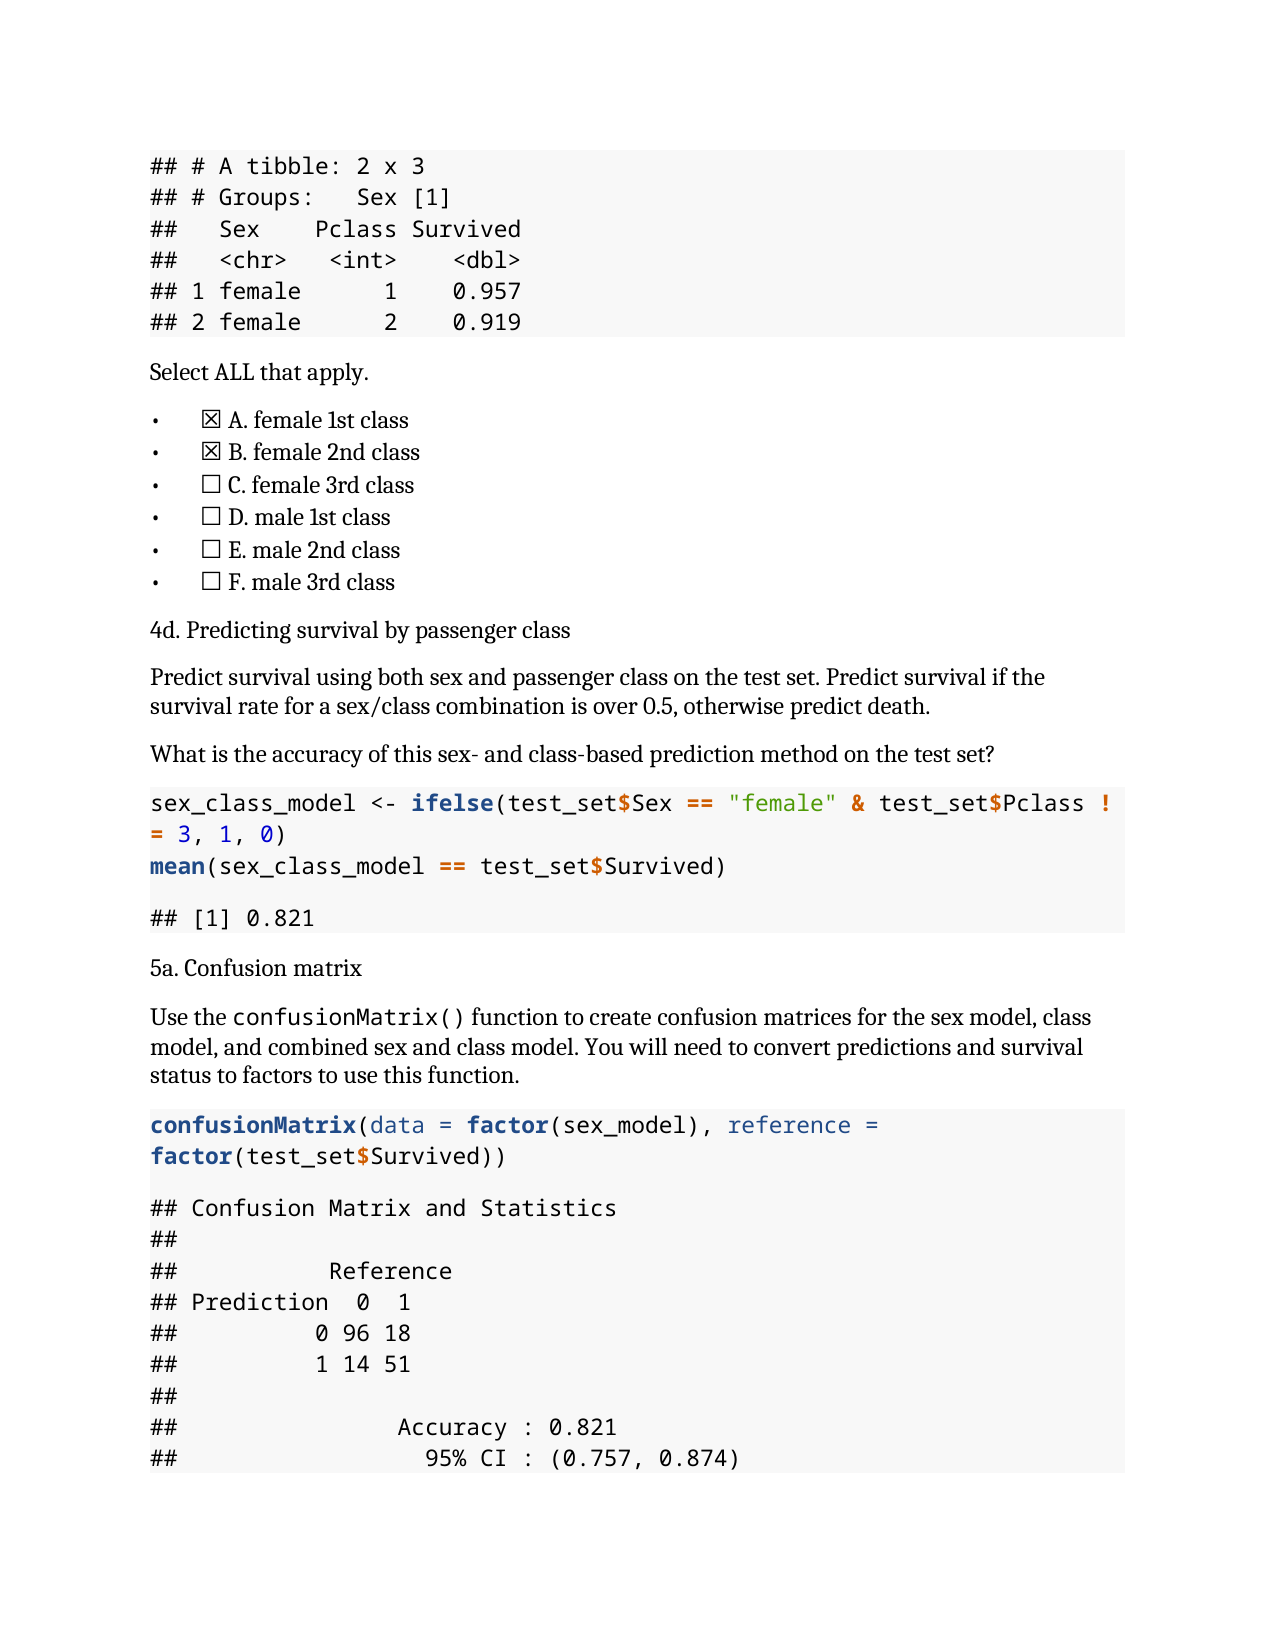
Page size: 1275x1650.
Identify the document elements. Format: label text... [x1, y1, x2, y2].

text sex_class_model <- ifelse(test_set$Sex == "female" & test_set$Pclass != 3, 1, 0) mean(sex_class_model == test_set$Survived) [150, 787, 1125, 881]
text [150, 1192, 1125, 1473]
text ## # A tibble: 2 x 3 ## # Groups: Sex [1] ## Sex Pclass Survived ## <chr> <int> <dbl> ## 1 female 1 0.957 ## 2 female 2 0.919 [150, 150, 1125, 337]
list ☐ C. female 3rd class [150, 471, 1125, 499]
text ## [1] 0.821 [150, 902, 1125, 933]
list ☐ E. male 2nd class [150, 536, 1125, 564]
text What is the accuracy of this sex- and class-based prediction method on the test set? [150, 739, 1125, 768]
list ☒ A. female 1st class [150, 406, 1125, 434]
text Select ALL that apply. [150, 358, 1125, 387]
list ☐ D. male 1st class [150, 503, 1125, 532]
text confusionMatrix(data = factor(sex_model), reference = factor(test_set$Survived)) [507, 1109, 1125, 1171]
text Predict survival using both sex and passenger class on the test set. Predict survival if the survival rate for a sex/class combination is over 0.5, otherwise predict death. [150, 663, 1125, 721]
list ☐ F. male 3rd class [150, 568, 1125, 597]
text 4d. Predicting survival by passenger class [150, 616, 1125, 644]
text Use the confusionMatrix() function to create confusion matrices for the sex model, class model, and combined sex and class model. You will need to convert predictions and survival status to factors to use this function. [150, 1001, 1125, 1090]
list ☒ B. female 2nd class [150, 438, 1125, 467]
text 5a. Confusion matrix [150, 954, 1125, 982]
